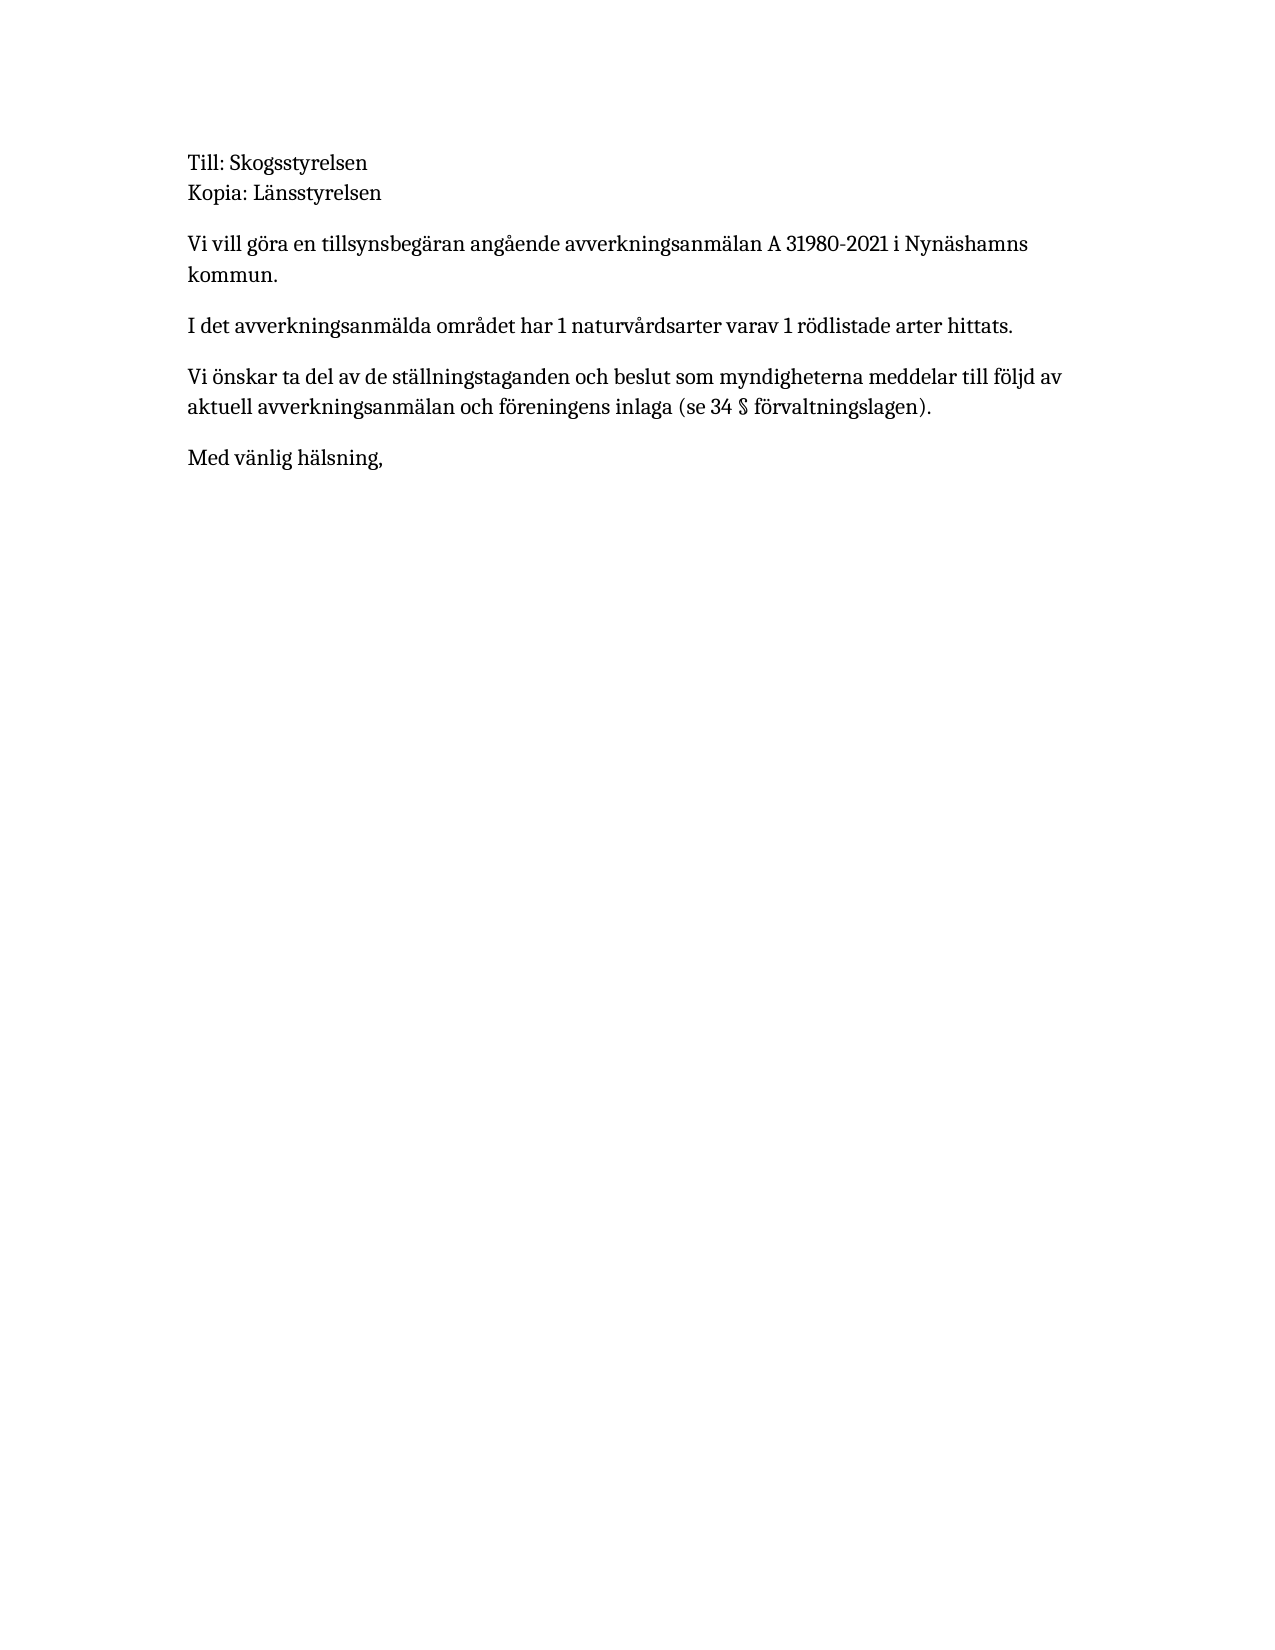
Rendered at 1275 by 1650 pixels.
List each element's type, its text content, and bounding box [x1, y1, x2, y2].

text Vi önskar ta del av de ställningstaganden och beslut som myndigheterna meddelar till följd av aktuell avverkningsanmälan och föreningens inlaga (se 34 § förvaltningslagen). [187, 363, 1087, 420]
text Med vänlig hälsning, [187, 445, 1087, 501]
text Vi vill göra en tillsynsbegäran angående avverkningsanmälan A 31980-2021 i Nynäshamns kommun. [187, 231, 1087, 288]
text I det avverkningsanmälda området har 1 naturvårdsarter varav 1 rödlistade arter hittats. [187, 312, 1087, 339]
text Till: Skogsstyrelsen Kopia: Länsstyrelsen [187, 150, 1087, 207]
